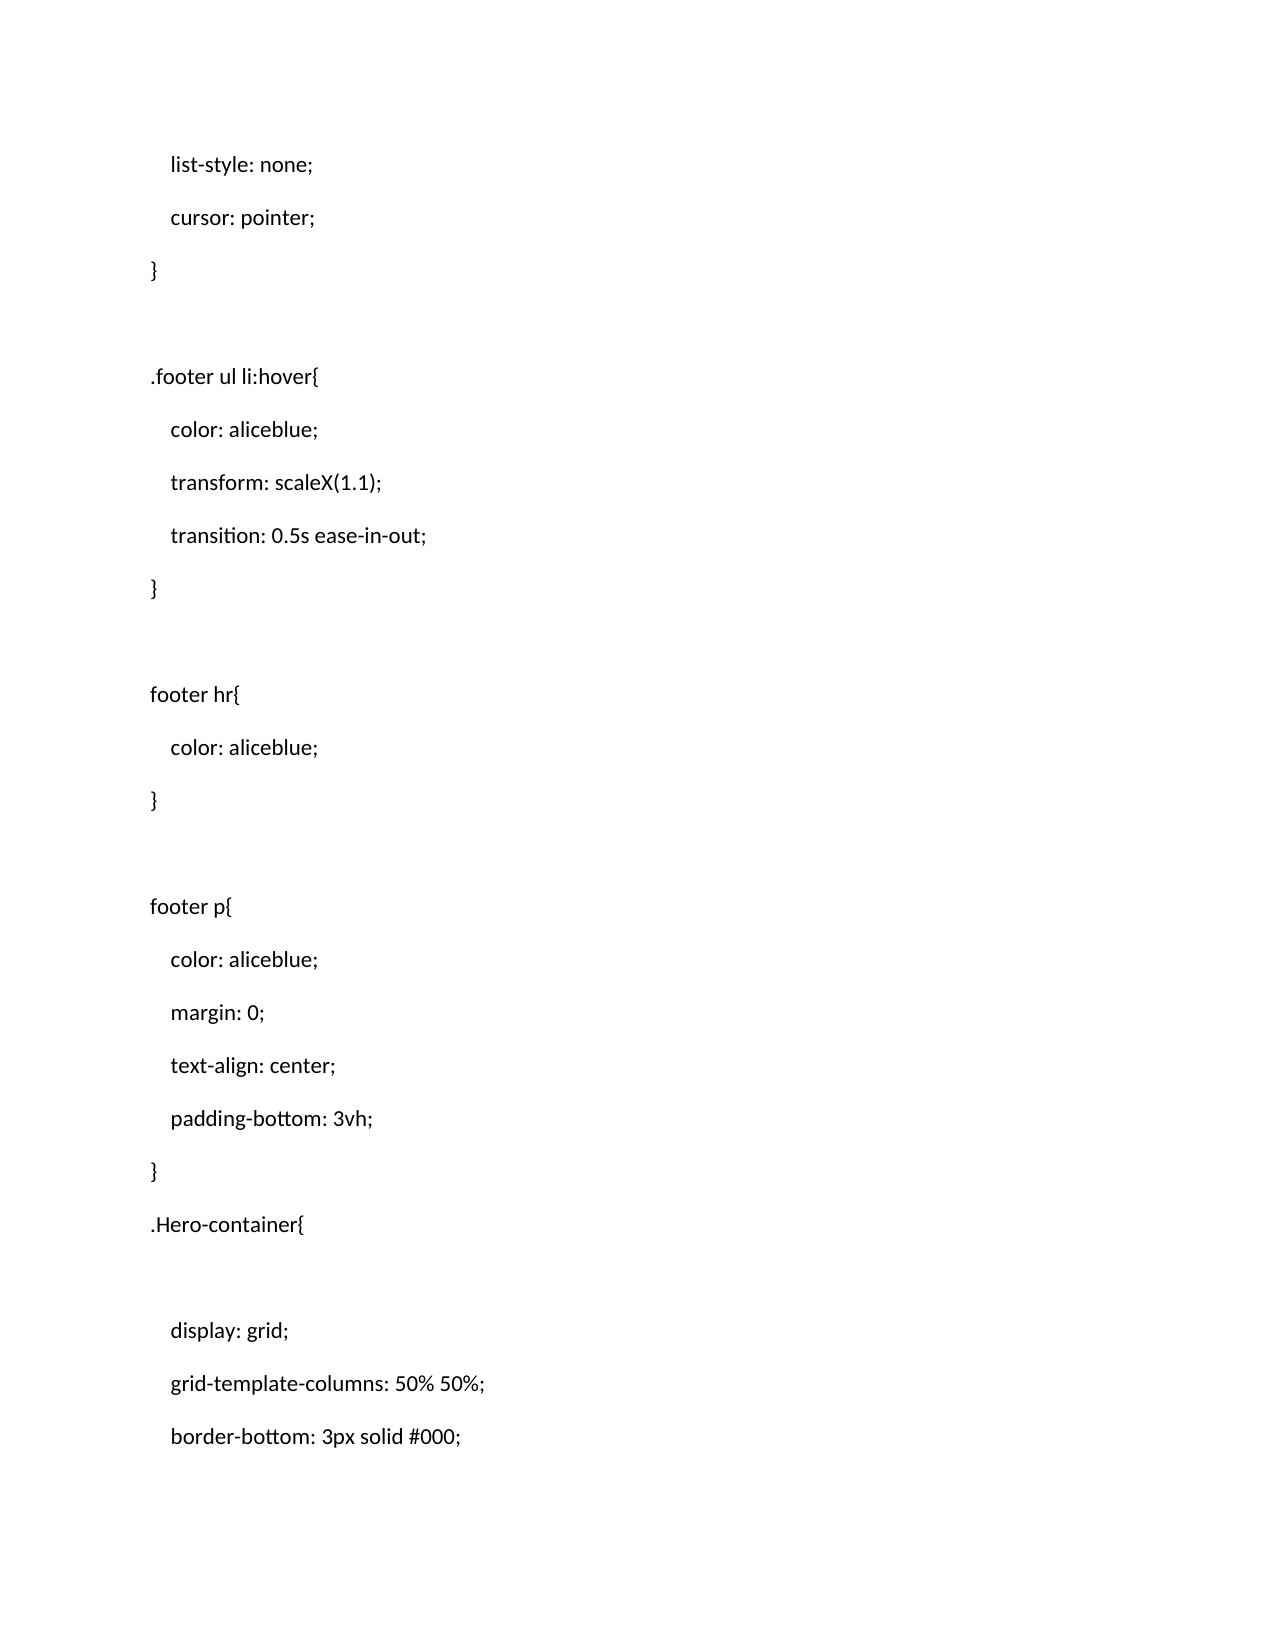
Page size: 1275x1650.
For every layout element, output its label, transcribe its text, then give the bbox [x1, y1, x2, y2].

text footer p{ [150, 892, 1125, 920]
text color: aliceblue; [150, 733, 1125, 761]
text border-bottom: 3px solid #000; [150, 1422, 1125, 1451]
text footer hr{ [150, 680, 1125, 708]
text color: aliceblue; [150, 945, 1125, 973]
text cursor: pointer; [150, 203, 1125, 231]
text grid-template-columns: 50% 50%; [150, 1369, 1125, 1397]
text list-style: none; [150, 150, 1125, 178]
text .footer ul li:hover{ [150, 362, 1125, 390]
text padding-bottom: 3vh; [150, 1104, 1125, 1132]
text text-align: center; [150, 1051, 1125, 1079]
text } [150, 574, 1125, 602]
text } [150, 1157, 1125, 1185]
text margin: 0; [150, 998, 1125, 1026]
text display: grid; [150, 1316, 1125, 1344]
text color: aliceblue; [150, 415, 1125, 443]
text .Hero-container{ [150, 1210, 1125, 1238]
text } [150, 786, 1125, 814]
text } [150, 256, 1125, 284]
text transform: scaleX(1.1); [150, 468, 1125, 496]
text transition: 0.5s ease-in-out; [150, 521, 1125, 549]
